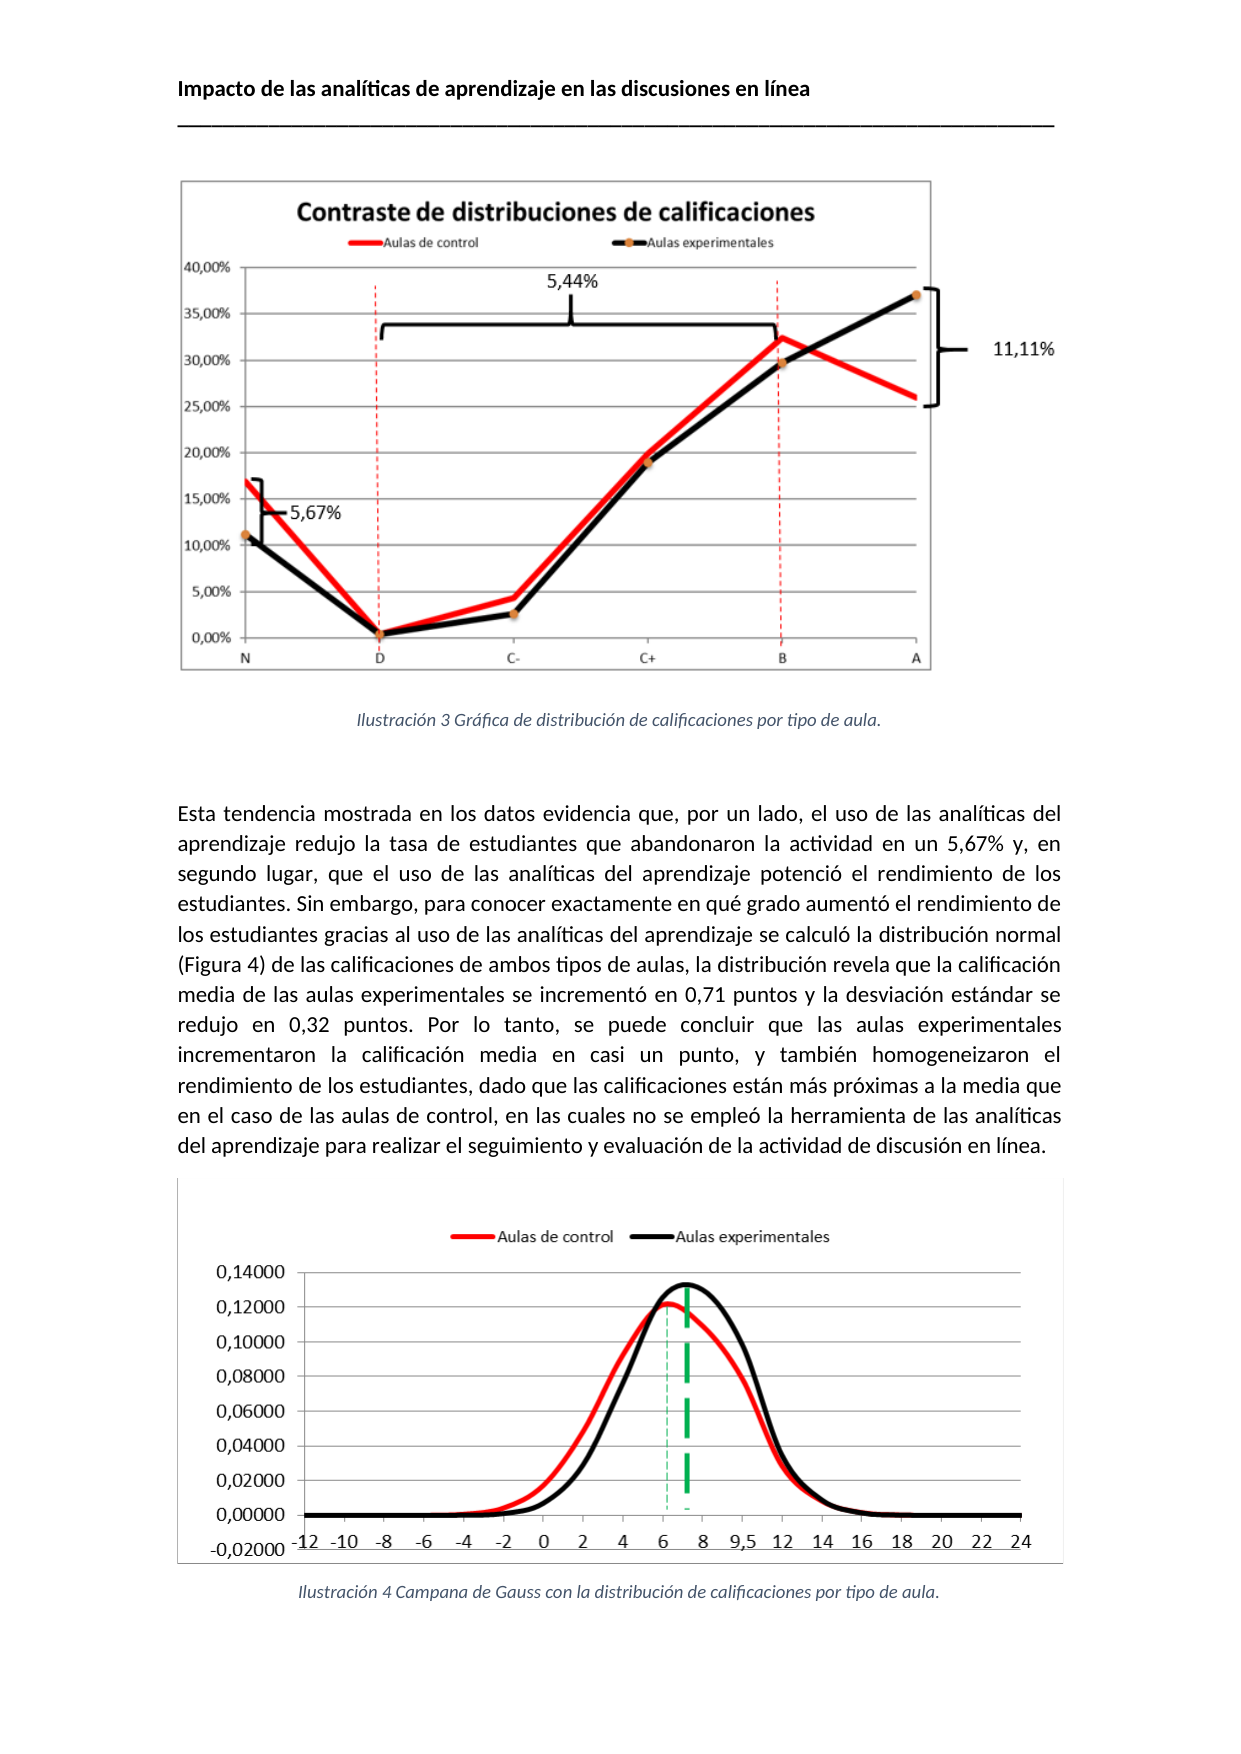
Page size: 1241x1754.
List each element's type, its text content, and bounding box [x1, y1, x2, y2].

text Ilustración 4 Campana de Gauss con la distribución de calificaciones por tipo de aula. [177, 1581, 1063, 1604]
text Ilustración 3 Gráfica de distribución de calificaciones por tipo de aula. [177, 708, 1063, 731]
text Esta tendencia mostrada en los datos evidencia que, por un lado, el uso de las analíticas del aprendizaje redujo la tasa de estudiantes que abandonaron la actividad en un 5,67% y, en segundo lugar, que el uso de las analíticas del aprendizaje potenció el rendimiento de los estudiantes. Sin embargo, para conocer exactamente en qué grado aumentó el rendimiento de los estudiantes gracias al uso de las analíticas del aprendizaje se calculó la distribución normal (Figura 4) de las calificaciones de ambos tipos de aulas, la distribución revela que la calificación media de las aulas experimentales se incrementó en 0,71 puntos y la desviación estándar se redujo en 0,32 puntos. Por lo tanto, se puede concluir que las aulas experimentales incrementaron la calificación media en casi un punto, y también homogeneizaron el rendimiento de los estudiantes, dado que las calificaciones están más próximas a la media que en el caso de las aulas de control, en las cuales no se empleó la herramienta de las analíticas del aprendizaje para realizar el seguimiento y evaluación de la actividad de discusión en línea. [177, 799, 1063, 1159]
picture [177, 177, 1063, 678]
picture [177, 1178, 1064, 1564]
